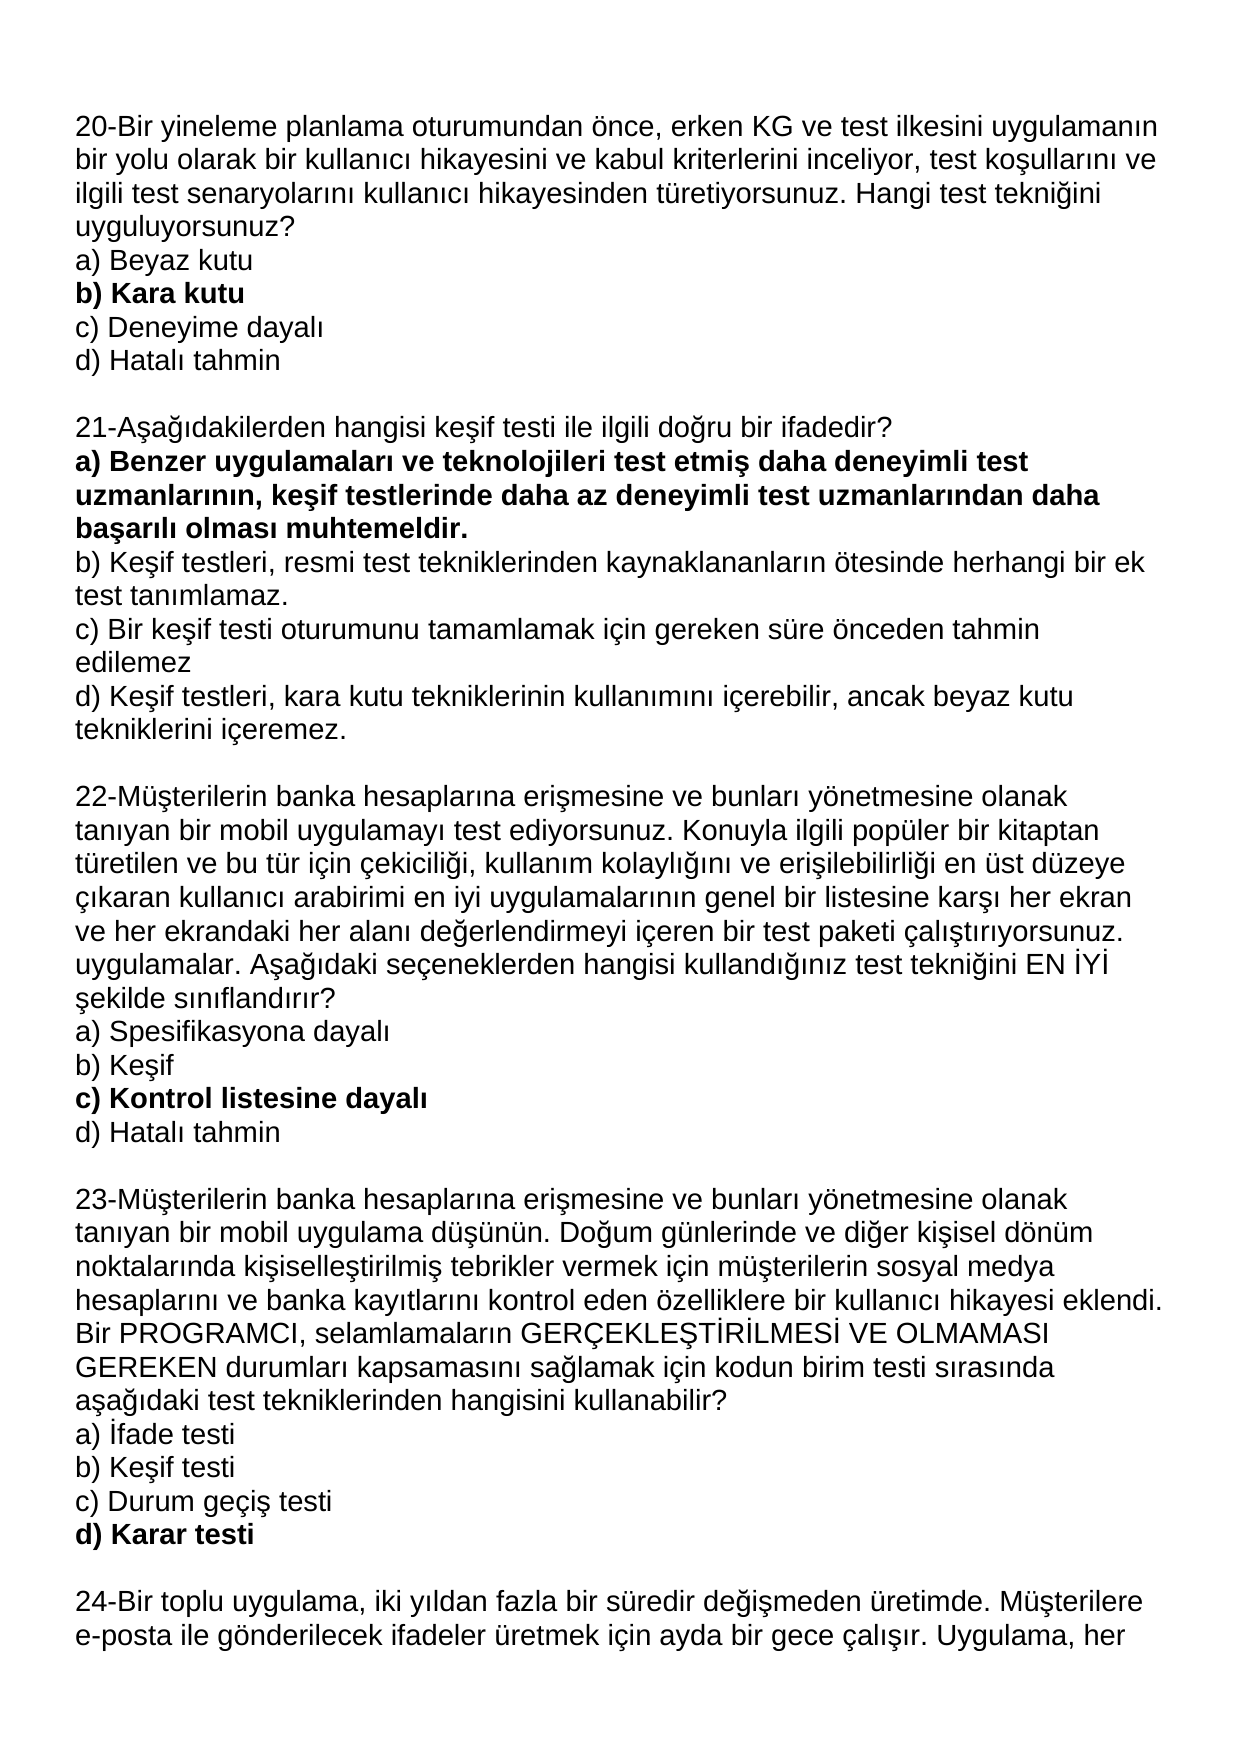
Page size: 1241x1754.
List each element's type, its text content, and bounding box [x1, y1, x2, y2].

text c) Deneyime dayalı [75, 310, 1165, 343]
text a) İfade testi [75, 1417, 1165, 1450]
text a) Beyaz kutu [75, 243, 1165, 276]
text 21-Aşağıdakilerden hangisi keşif testi ile ilgili doğru bir ifadedir? [75, 410, 1165, 444]
text c) Bir keşif testi oturumunu tamamlamak için gereken süre önceden tahmin edilemez [75, 612, 1165, 679]
text 20-Bir yineleme planlama oturumundan önce, erken KG ve test ilkesini uygulamanın bir yolu olarak bir kullanıcı hikayesini ve kabul kriterlerini inceliyor, test koşullarını ve ilgili test senaryolarını kullanıcı hikayesinden türetiyorsunuz. Hangi test tekniğini uyguluyorsunuz? [75, 108, 1165, 243]
text c) Durum geçiş testi [75, 1484, 1165, 1517]
text b) Keşif testi [75, 1450, 1165, 1484]
text b) Keşif [75, 1048, 1165, 1081]
text d) Karar testi [75, 1517, 1165, 1551]
text d) Hatalı tahmin [75, 1115, 1165, 1148]
text 23-Müşterilerin banka hesaplarına erişmesine ve bunları yönetmesine olanak tanıyan bir mobil uygulama düşünün. Doğum günlerinde ve diğer kişisel dönüm noktalarında kişiselleştirilmiş tebrikler vermek için müşterilerin sosyal medya hesaplarını ve banka kayıtlarını kontrol eden özelliklere bir kullanıcı hikayesi eklendi. Bir PROGRAMCI, selamlamaların GERÇEKLEŞTİRİLMESİ VE OLMAMASI GEREKEN durumları kapsamasını sağlamak için kodun birim testi sırasında aşağıdaki test tekniklerinden hangisini kullanabilir? [75, 1182, 1165, 1417]
text 22-Müşterilerin banka hesaplarına erişmesine ve bunları yönetmesine olanak tanıyan bir mobil uygulamayı test ediyorsunuz. Konuyla ilgili popüler bir kitaptan türetilen ve bu tür için çekiciliği, kullanım kolaylığını ve erişilebilirliği en üst düzeye çıkaran kullanıcı arabirimi en iyi uygulamalarının genel bir listesine karşı her ekran ve her ekrandaki her alanı değerlendirmeyi içeren bir test paketi çalıştırıyorsunuz. uygulamalar. Aşağıdaki seçeneklerden hangisi kullandığınız test tekniğini EN İYİ şekilde sınıflandırır? [75, 779, 1165, 1014]
text d) Keşif testleri, kara kutu tekniklerinin kullanımını içerebilir, ancak beyaz kutu tekniklerini içeremez. [75, 679, 1165, 746]
text c) Kontrol listesine dayalı [75, 1081, 1165, 1115]
text a) Spesifikasyona dayalı [75, 1014, 1165, 1048]
text a) Benzer uygulamaları ve teknolojileri test etmiş daha deneyimli test uzmanlarının, keşif testlerinde daha az deneyimli test uzmanlarından daha başarılı olması muhtemeldir. [75, 444, 1165, 544]
text b) Kara kutu [75, 276, 1165, 310]
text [75, 1584, 1165, 1651]
text b) Keşif testleri, resmi test tekniklerinden kaynaklananların ötesinde herhangi bir ek test tanımlamaz. [75, 544, 1165, 612]
text d) Hatalı tahmin [75, 343, 1165, 377]
